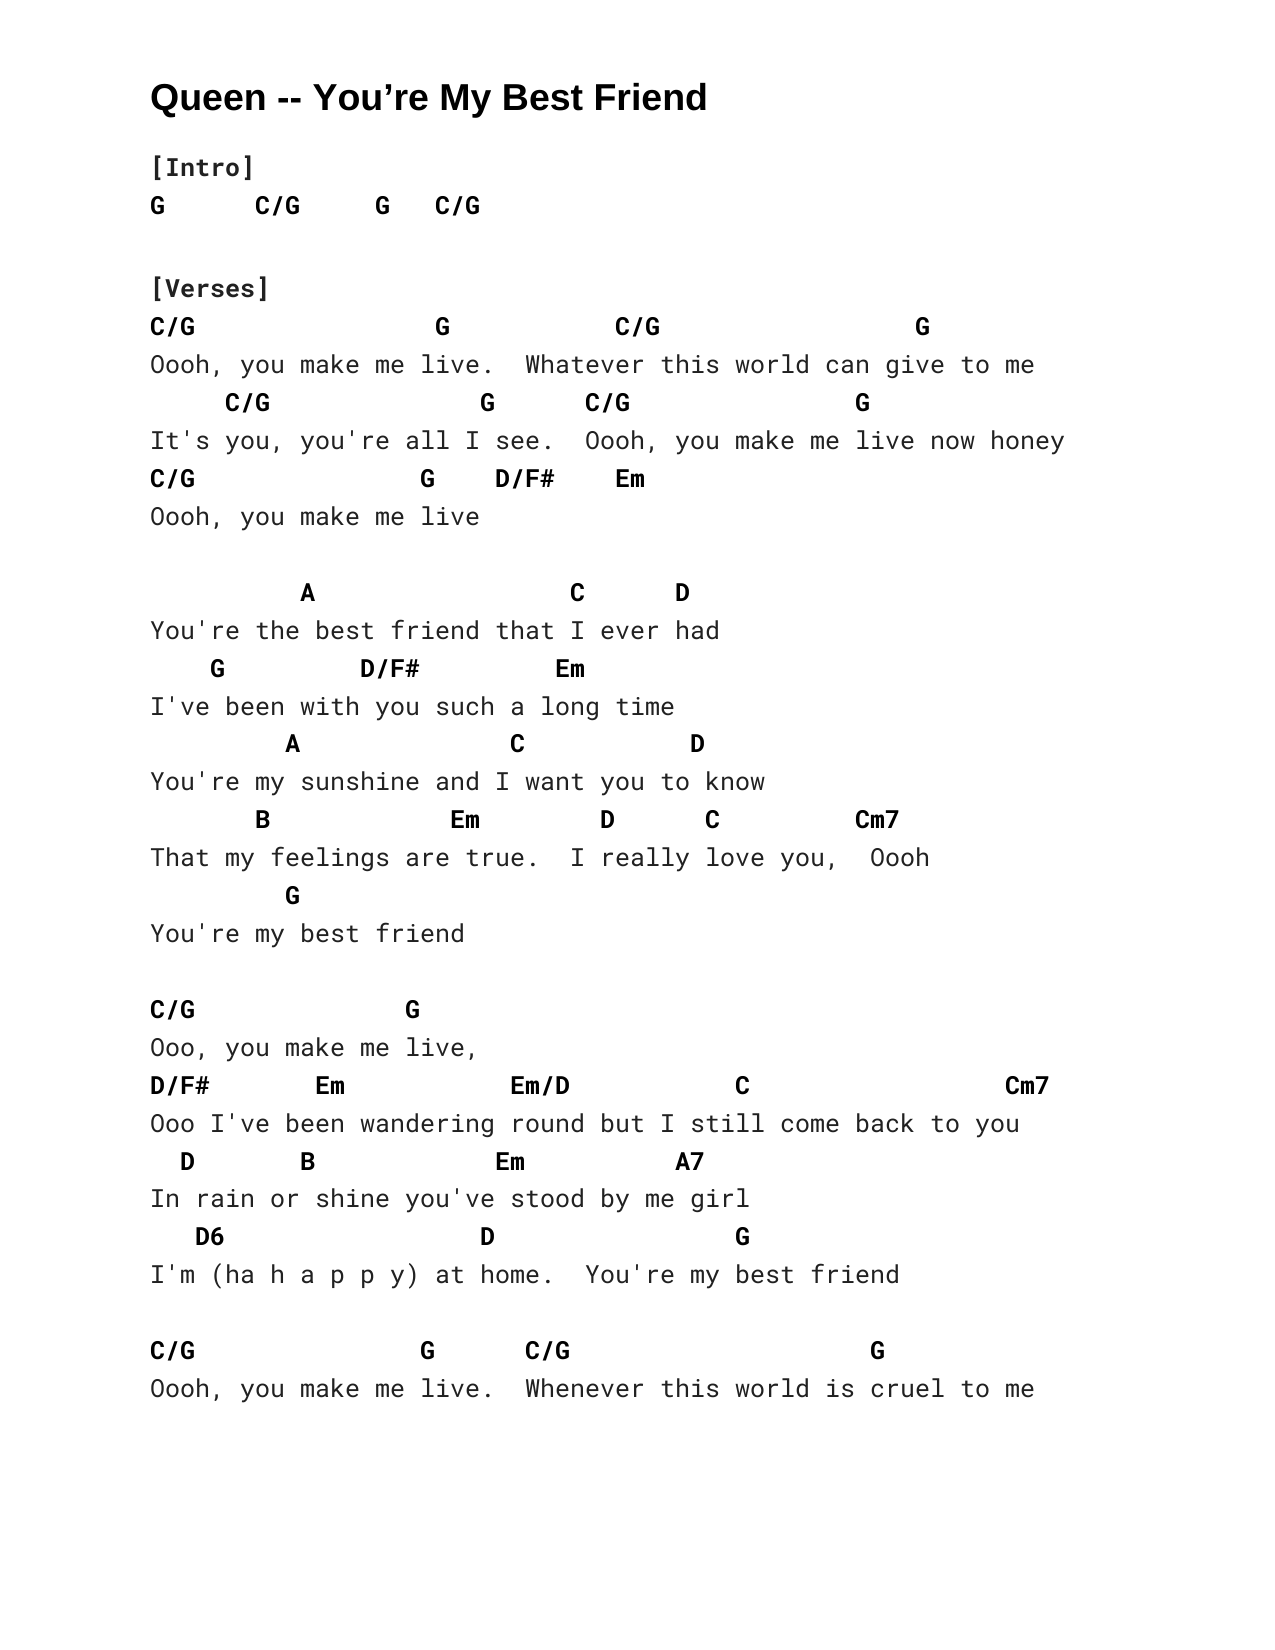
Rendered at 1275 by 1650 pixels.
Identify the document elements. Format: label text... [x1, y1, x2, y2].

text Ooo, you make me live, [150, 1030, 1125, 1063]
text You're my sunshine and I want you to know [150, 764, 1125, 798]
text G D/F# Em [150, 651, 1125, 684]
text D B Em A7 [150, 1144, 1125, 1177]
text A C D [150, 575, 1125, 608]
text D6 D G [150, 1219, 1125, 1253]
text Oooh, you make me live. Whenever this world is cruel to me [150, 1371, 1125, 1404]
text C/G G D/F# Em [150, 461, 1125, 494]
text C/G G C/G G [150, 1333, 1125, 1366]
text You're the best friend that I ever had [150, 613, 1125, 646]
text [Intro] [150, 150, 1125, 183]
text [Verses] [150, 272, 1125, 305]
text B Em D C Cm7 [150, 802, 1125, 836]
text Ooo I've been wandering round but I still come back to you [150, 1106, 1125, 1139]
text Oooh, you make me live [150, 499, 1125, 532]
text I've been with you such a long time [150, 689, 1125, 722]
text C/G G C/G G [150, 385, 1125, 418]
text G [150, 878, 1125, 911]
text A C D [150, 727, 1125, 760]
text You're my best friend [150, 916, 1125, 949]
text In rain or shine you've stood by me girl [150, 1182, 1125, 1215]
text I'm (ha h a p p y) at home. You're my best friend [150, 1257, 1125, 1291]
text D/F# Em Em/D C Cm7 [150, 1068, 1125, 1101]
text It's you, you're all I see. Oooh, you make me live now honey [150, 423, 1125, 456]
text G C/G G C/G [150, 188, 1125, 221]
text Oooh, you make me live. Whatever this world can give to me [150, 347, 1125, 381]
text C/G G C/G G [150, 309, 1125, 343]
text C/G G [150, 992, 1125, 1025]
text That my feelings are true. I really love you, Oooh [150, 840, 1125, 873]
